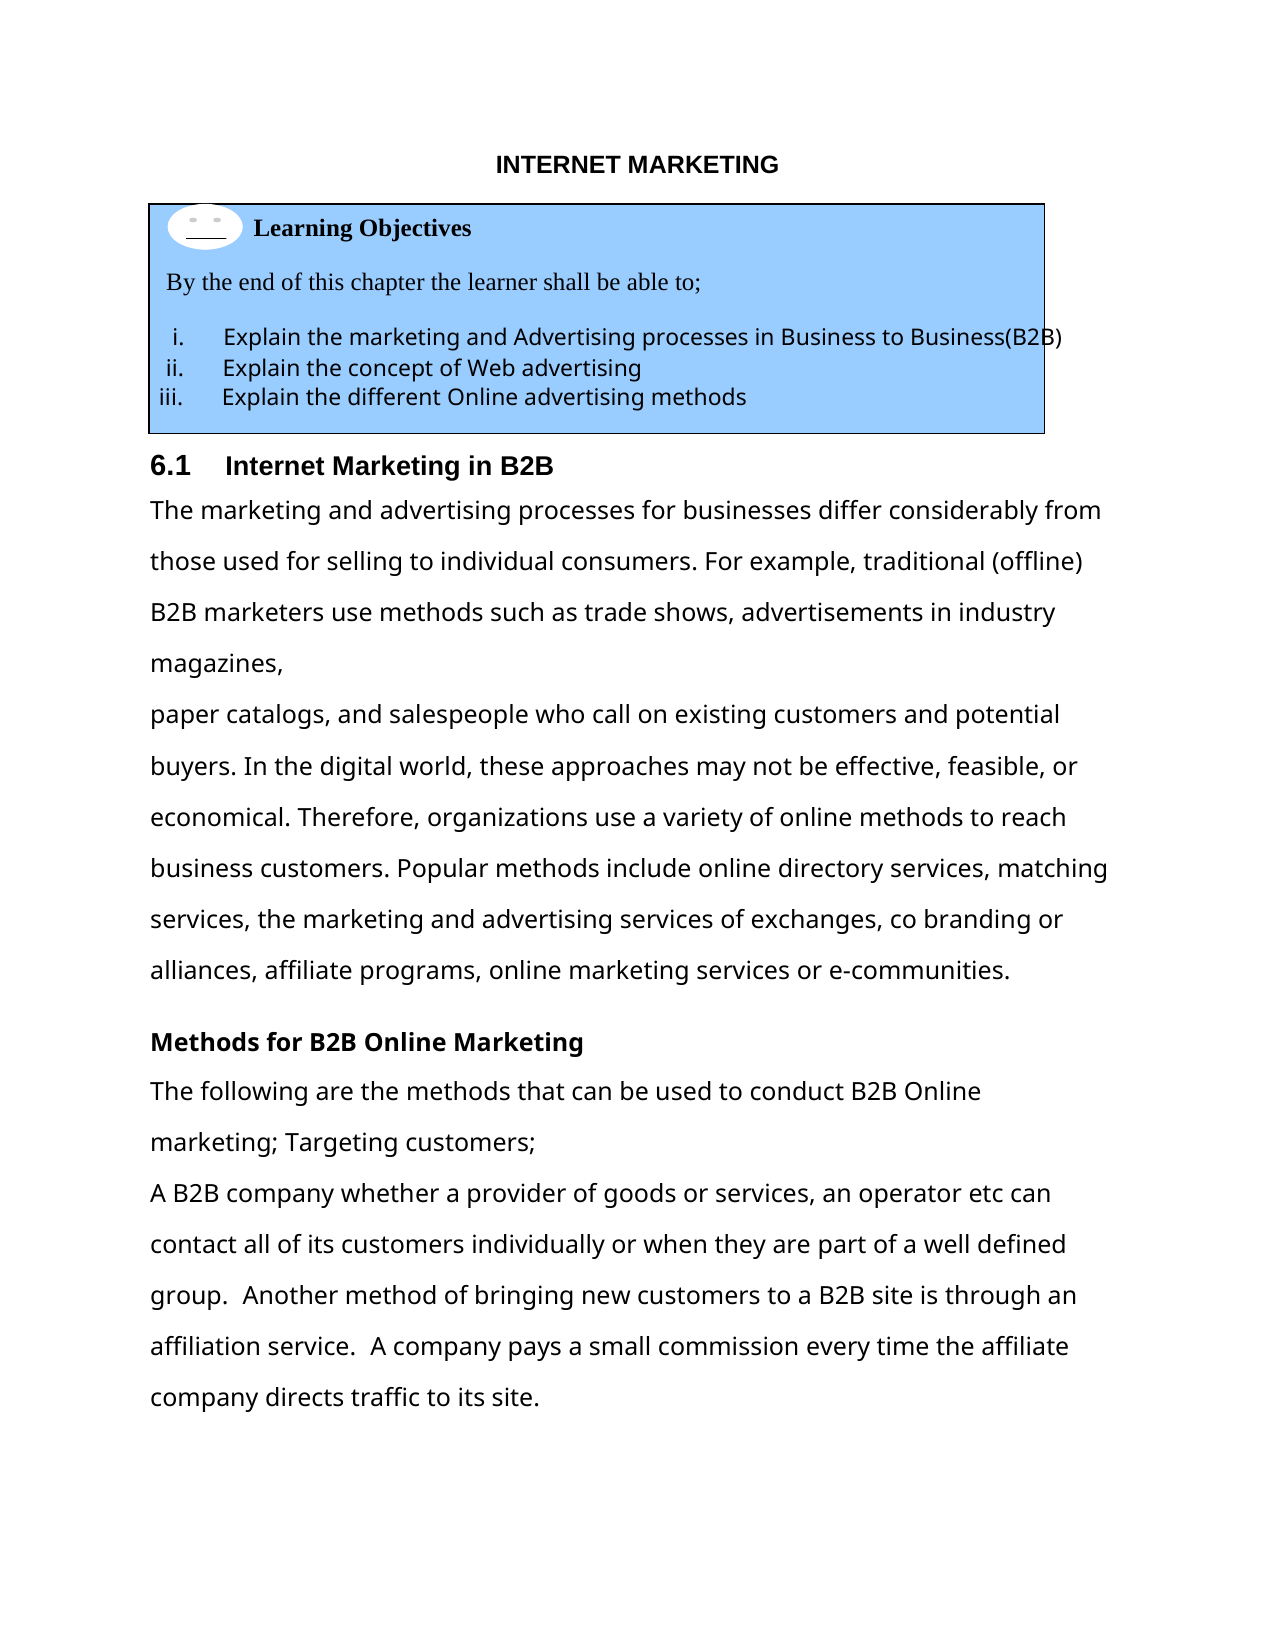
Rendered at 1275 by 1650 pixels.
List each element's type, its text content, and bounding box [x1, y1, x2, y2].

text ii. Explain the concept of Web advertising [166, 352, 1135, 383]
text paper catalogs, and salespeople who call on existing customers and potential buyers. In the digital world, these approaches may not be effective, feasible, or economical. Therefore, organizations use a variety of online methods to reach business customers. Popular methods include online directory services, matching services, the marketing and advertising services of exchanges, co branding or alliances, affiliate programs, online marketing services or e-communities. [150, 697, 1129, 986]
text A B2B company whether a provider of goods or services, an operator etc can contact all of its customers individually or when they are part of a well defined group. Another method of bringing new customers to a B2B site is through an affiliation service. A company pays a small commission every time the affiliate company directs traffic to its site. [150, 1176, 1125, 1414]
text i. Explain the marketing and Advertising processes in Business to Business(B2B) [172, 321, 1135, 352]
text 6.1 Internet Marketing in B2B [150, 448, 1135, 482]
text iii. Explain the different Online advertising methods [159, 383, 1135, 411]
text The following are the methods that can be used to conduct B2B Online marketing; Targeting customers; [150, 1073, 1064, 1159]
text INTERNET MARKETING [492, 150, 783, 178]
text The marketing and advertising processes for businesses differ considerably from those used for selling to individual consumers. For example, traditional (offline) B2B marketers use methods such as trade shows, advertisements in industry magazines, [150, 493, 1108, 680]
text By the end of this chapter the learner shall be able to; [166, 267, 1135, 295]
text Methods for B2B Online Marketing [150, 1024, 1135, 1058]
text Learning Objectives [186, 213, 1135, 242]
